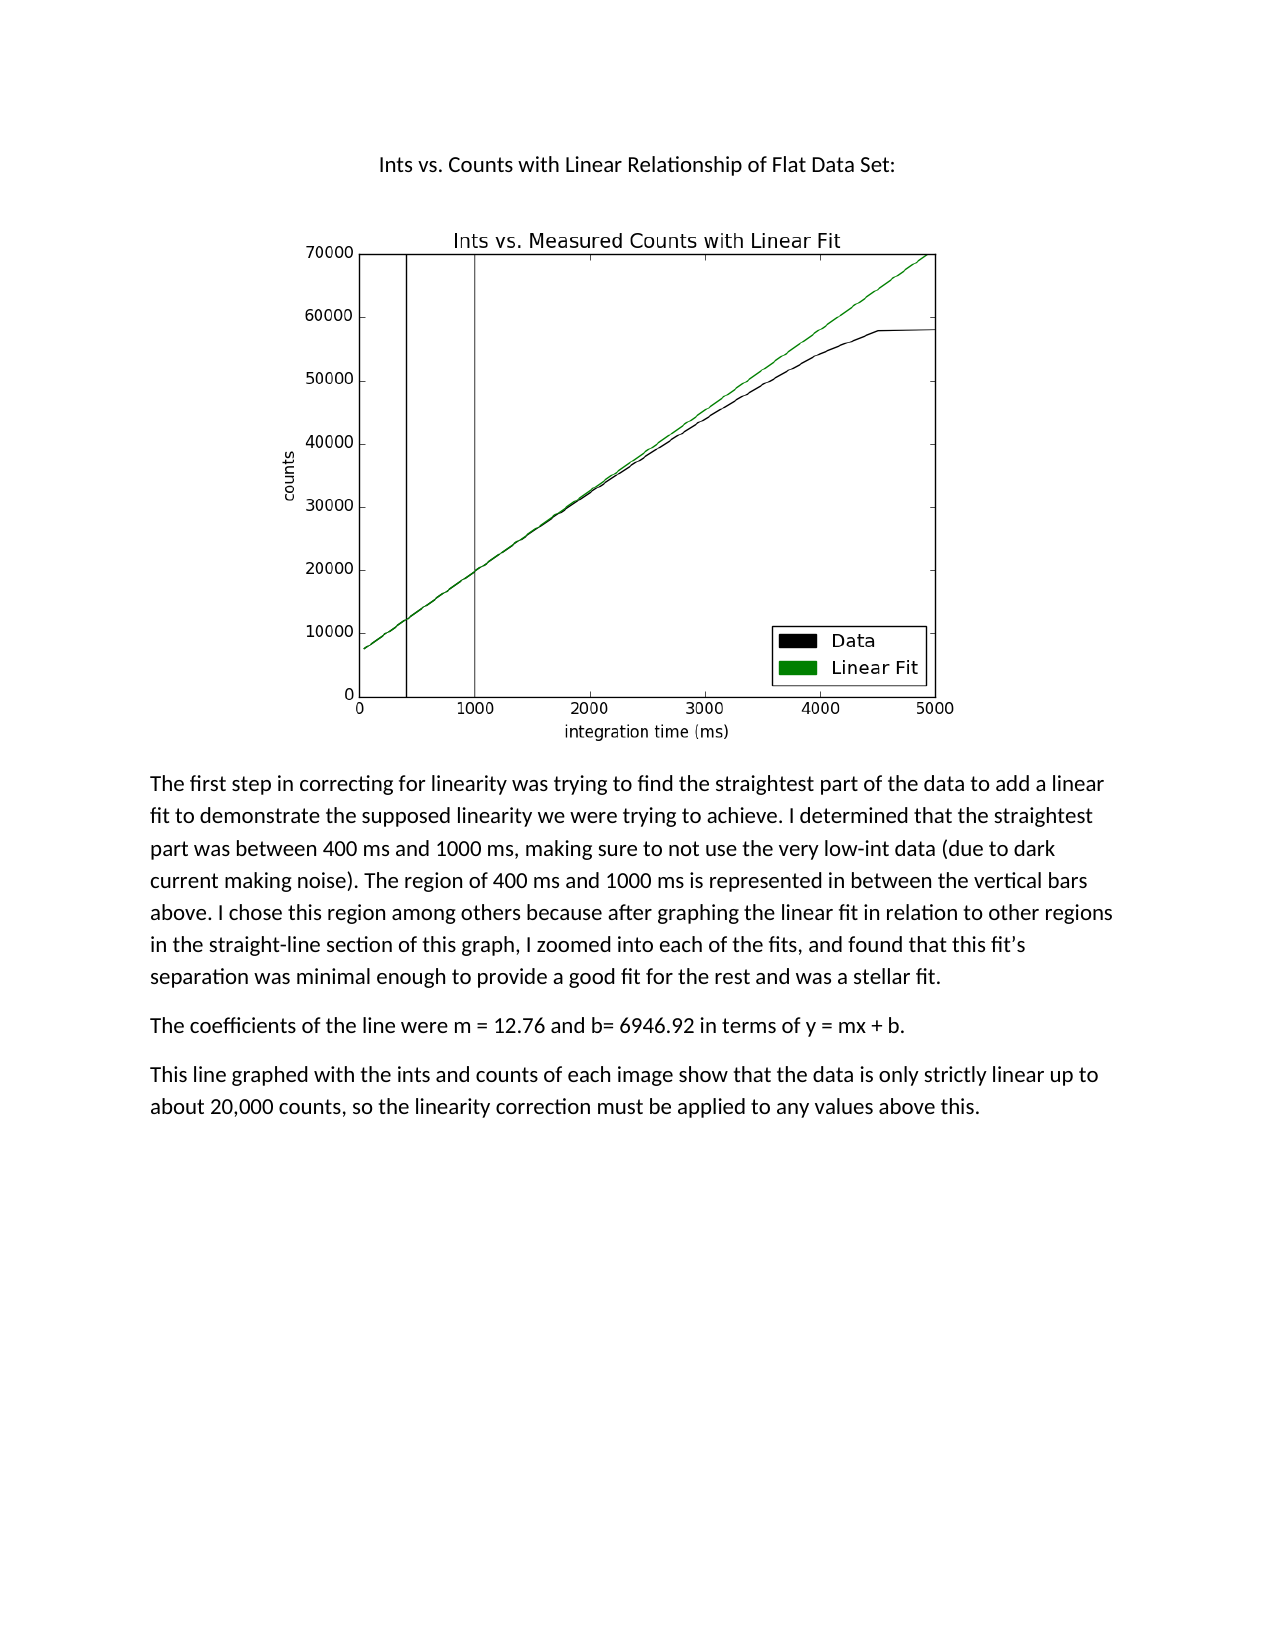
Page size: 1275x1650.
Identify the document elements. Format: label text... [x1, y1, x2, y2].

text The coefficients of the line were m = 12.76 and b= 6946.92 in terms of y = mx + b. [150, 1011, 1125, 1039]
text Ints vs. Counts with Linear Relationship of Flat Data Set: [150, 150, 1125, 178]
picture [266, 198, 1009, 751]
text This line graphed with the ints and counts of each image show that the data is only strictly linear up to about 20,000 counts, so the linearity correction must be applied to any values above this. [150, 1060, 1125, 1120]
text The first step in correcting for linearity was trying to find the straightest part of the data to add a linear fit to demonstrate the supposed linearity we were trying to achieve. I determined that the straightest part was between 400 ms and 1000 ms, making sure to not use the very low-int data (due to dark current making noise). The region of 400 ms and 1000 ms is represented in between the vertical bars above. I chose this region among others because after graphing the linear fit in relation to other regions in the straight-line section of this graph, I zoomed into each of the fits, and found that this fit’s separation was minimal enough to provide a good fit for the rest and was a stellar fit. [150, 769, 1125, 991]
